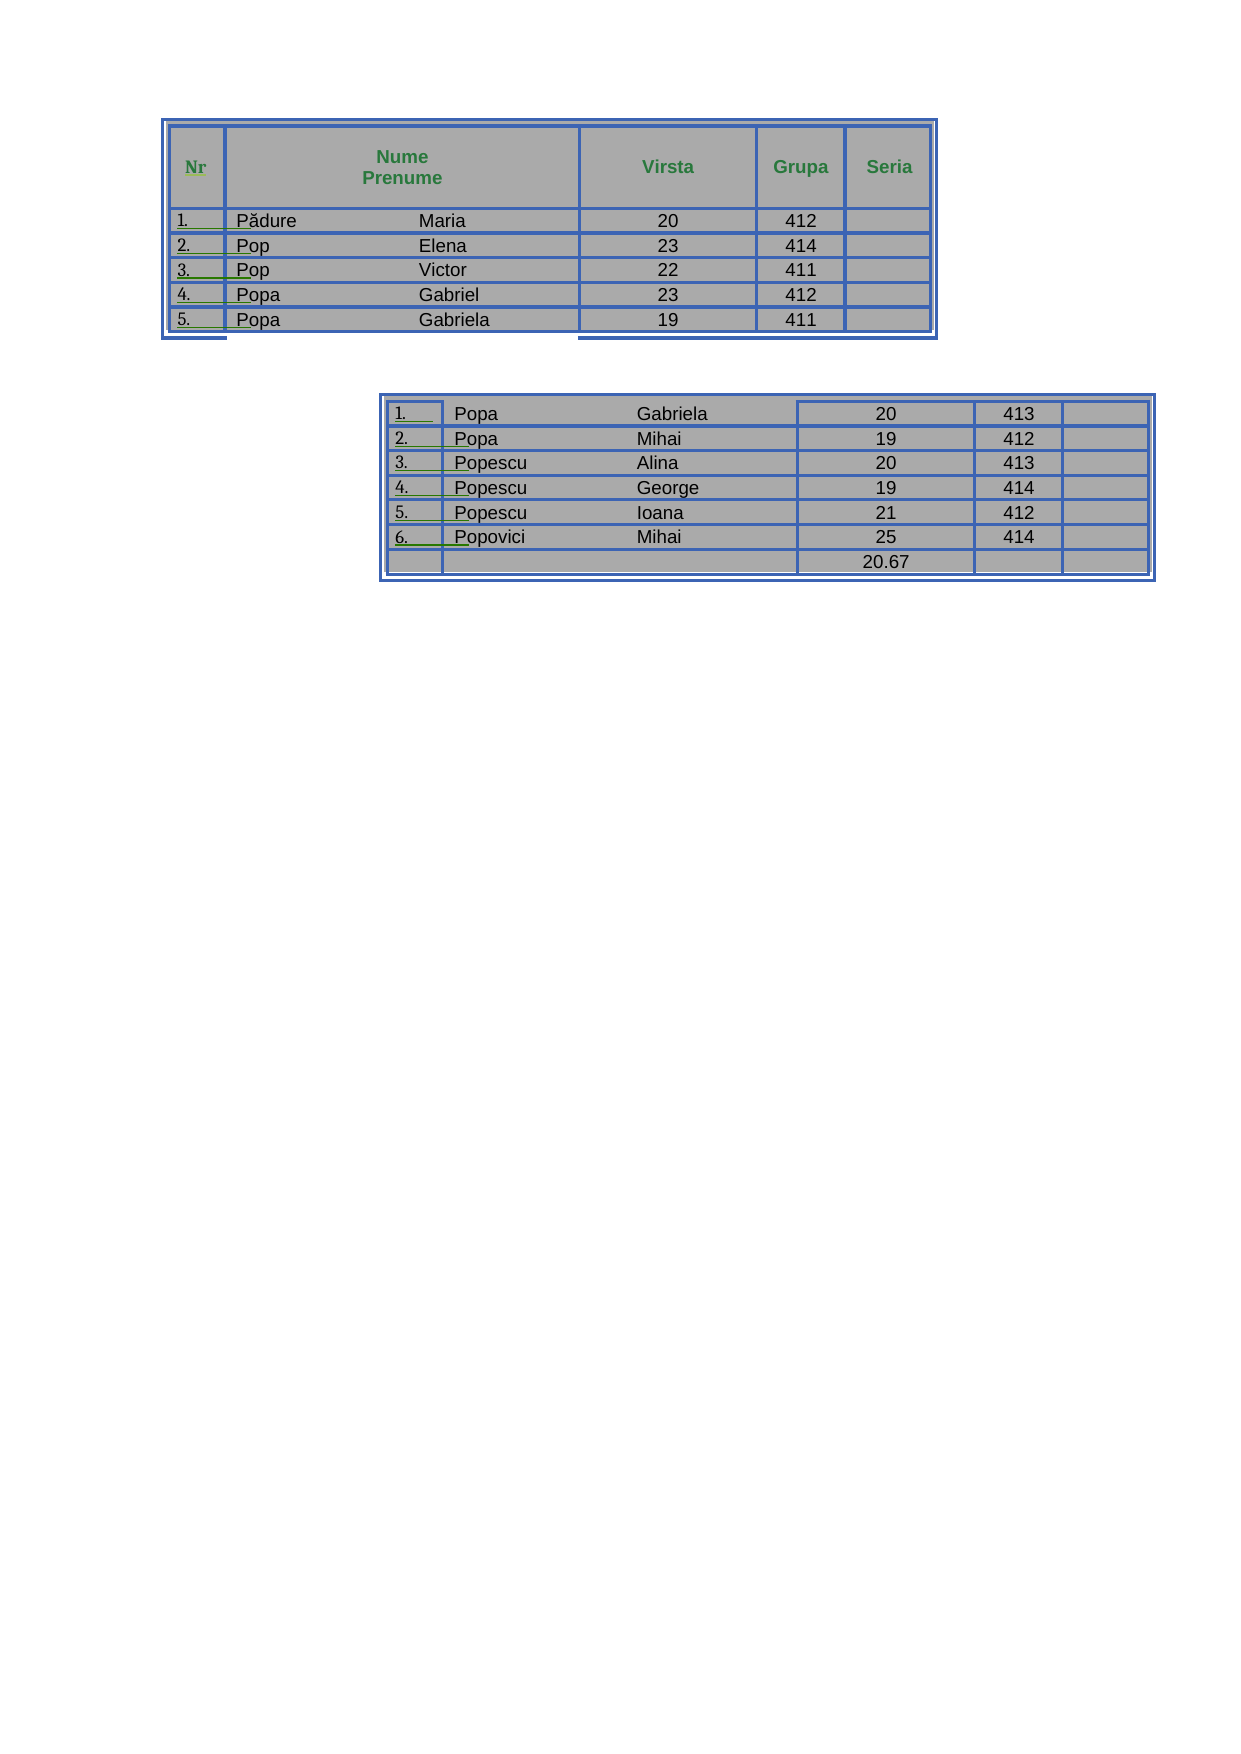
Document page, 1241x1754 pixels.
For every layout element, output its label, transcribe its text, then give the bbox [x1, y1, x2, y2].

table_cell [1064, 551, 1147, 572]
table_header Nr [166, 121, 225, 207]
table_cell George [620, 477, 796, 498]
table_cell 412 [758, 284, 843, 305]
table_header Nume Prenume [227, 128, 578, 207]
table_cell Popescu [444, 452, 620, 474]
table_cell [1064, 477, 1147, 498]
table_cell 19 [799, 477, 973, 498]
table_cell [171, 210, 223, 231]
table_cell Gabriela [402, 309, 578, 330]
table_cell Gabriel [402, 284, 578, 305]
table_cell 413 [976, 452, 1061, 474]
table_cell Popovici [444, 526, 620, 548]
table_cell [389, 428, 441, 449]
table_cell Popescu [444, 477, 620, 498]
table_cell 23 [581, 235, 755, 256]
table_cell 414 [976, 477, 1061, 498]
table_cell 21 [799, 501, 973, 523]
table_cell [976, 551, 1061, 572]
table_cell 414 [976, 526, 1061, 548]
table_cell Popa [227, 284, 402, 305]
table_cell 411 [758, 259, 843, 281]
table_cell [847, 284, 929, 305]
table_cell Popa [444, 428, 620, 449]
table_cell [389, 452, 441, 474]
table_cell [389, 526, 441, 548]
table_cell [171, 309, 223, 330]
table_cell 20 [799, 452, 973, 474]
table_cell [389, 501, 441, 523]
table_cell 21,00 [799, 551, 973, 572]
table_cell 19 [581, 309, 755, 330]
table_cell Pop [227, 235, 402, 256]
table_cell [1064, 452, 1147, 474]
table_cell 414 [758, 235, 843, 256]
table_header Grupa [758, 128, 843, 207]
table_cell [847, 235, 929, 256]
table_cell Mihai [620, 526, 796, 548]
table_cell 412 [758, 210, 843, 231]
table_cell [1064, 501, 1147, 523]
table_cell 23 [581, 284, 755, 305]
table_cell Pop [227, 259, 402, 281]
table_header 413 [976, 403, 1061, 424]
table_cell 412 [976, 501, 1061, 523]
table_cell [171, 259, 223, 281]
table_cell 411 [758, 309, 843, 330]
table_cell [847, 259, 929, 281]
table_cell 19 [799, 428, 973, 449]
table_cell Pădure [227, 210, 402, 231]
table_header [1063, 396, 1152, 424]
table_cell Ioana [620, 501, 796, 523]
table_cell 412 [976, 428, 1061, 449]
table_cell Maria [402, 210, 578, 231]
table_header Virsta [581, 128, 755, 207]
table_cell Popescu [444, 501, 620, 523]
table_cell [171, 284, 223, 305]
table_cell 20 [581, 210, 755, 231]
table_cell [1064, 526, 1147, 548]
table_cell 25 [799, 526, 973, 548]
table_cell [444, 551, 620, 572]
table_header Seria [845, 121, 934, 207]
table_cell 22 [581, 259, 755, 281]
table_cell [389, 477, 441, 498]
table_cell [847, 309, 929, 330]
table_cell Mihai [620, 428, 796, 449]
table_cell [847, 210, 929, 231]
table_header 20 [799, 403, 973, 424]
table_cell [171, 235, 223, 256]
table_header Popa [443, 396, 620, 424]
table_header [384, 396, 443, 424]
table_cell Popa [227, 309, 402, 330]
table_header Gabriela [620, 396, 797, 424]
table_cell [389, 551, 441, 572]
table_cell [1064, 428, 1147, 449]
table_cell Victor [402, 259, 578, 281]
table_cell Alina [620, 452, 796, 474]
table_cell Elena [402, 235, 578, 256]
table_cell [620, 551, 796, 572]
